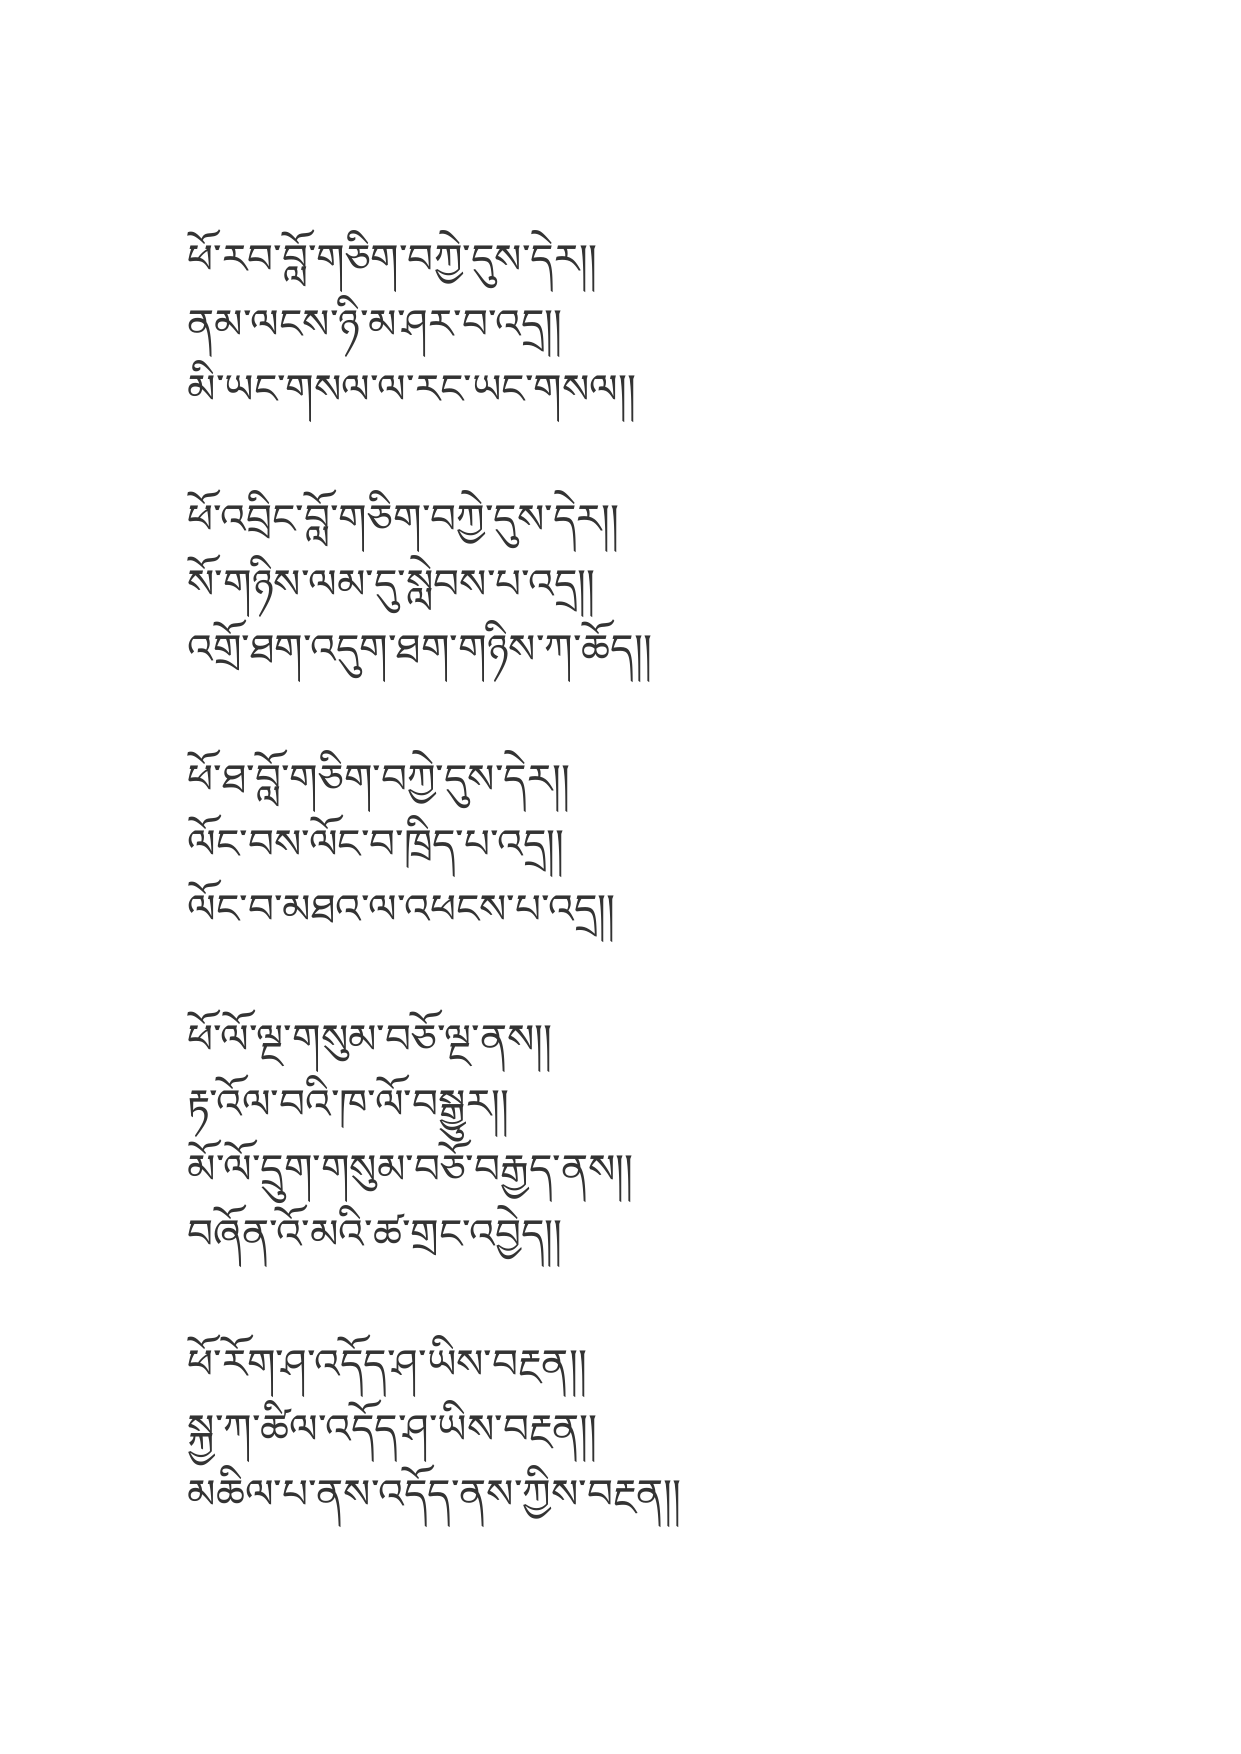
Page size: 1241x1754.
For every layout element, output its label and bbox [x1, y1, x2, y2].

text [187, 162, 1053, 1592]
